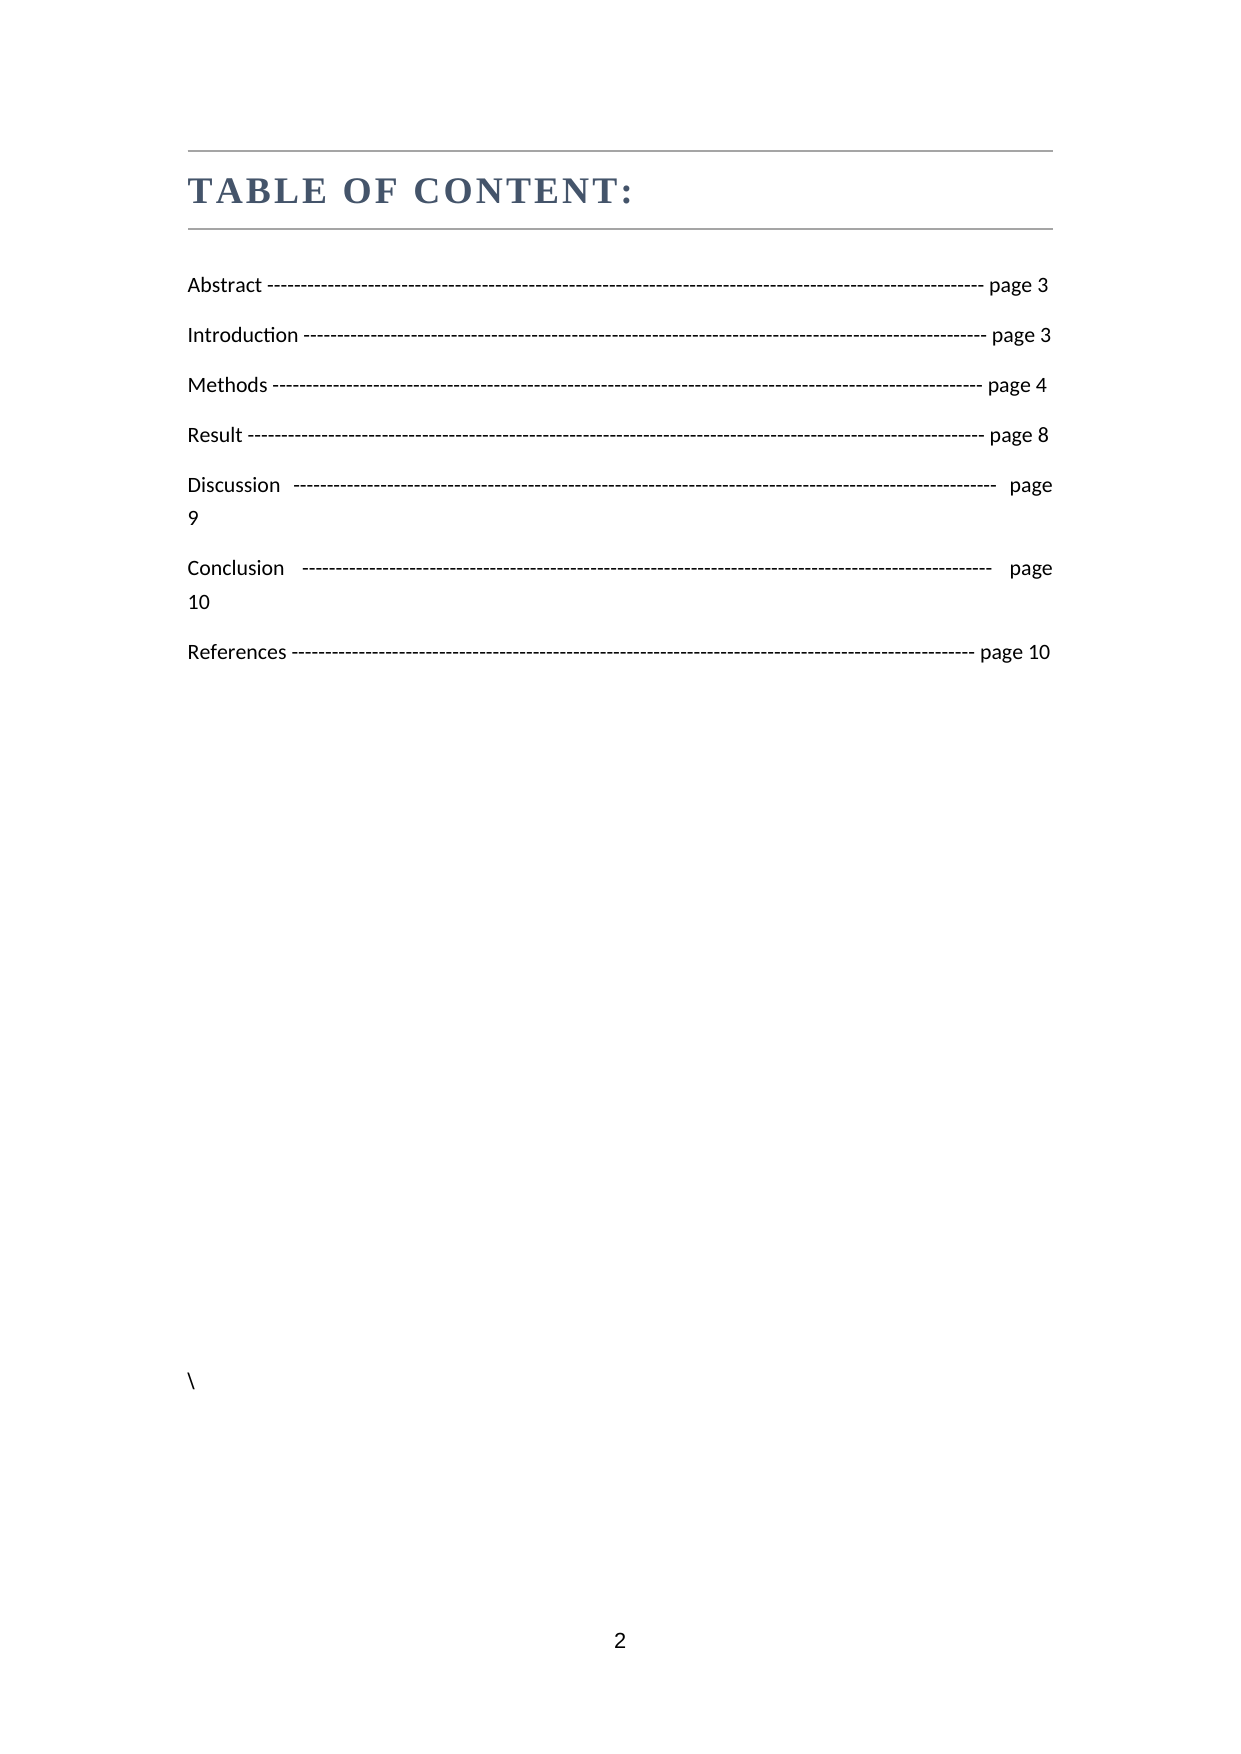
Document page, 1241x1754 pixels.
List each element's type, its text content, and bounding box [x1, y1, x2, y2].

text Introduction ------------------------------------------------------------------------------------------------------ page 3 [187, 321, 1053, 348]
title Table of Content: [187, 151, 1053, 229]
text References ------------------------------------------------------------------------------------------------------ page 10 [187, 638, 1053, 664]
text Discussion --------------------------------------------------------------------------------------------------------- page 9 [187, 471, 1053, 531]
text Abstract ----------------------------------------------------------------------------------------------------------- page 3 [187, 271, 1053, 298]
text Methods ---------------------------------------------------------------------------------------------------------- page 4 [187, 371, 1053, 398]
text Conclusion ------------------------------------------------------------------------------------------------------- page 10 [187, 554, 1053, 614]
text Result -------------------------------------------------------------------------------------------------------------- page 8 [187, 421, 1053, 448]
text \ [187, 1366, 1053, 1395]
